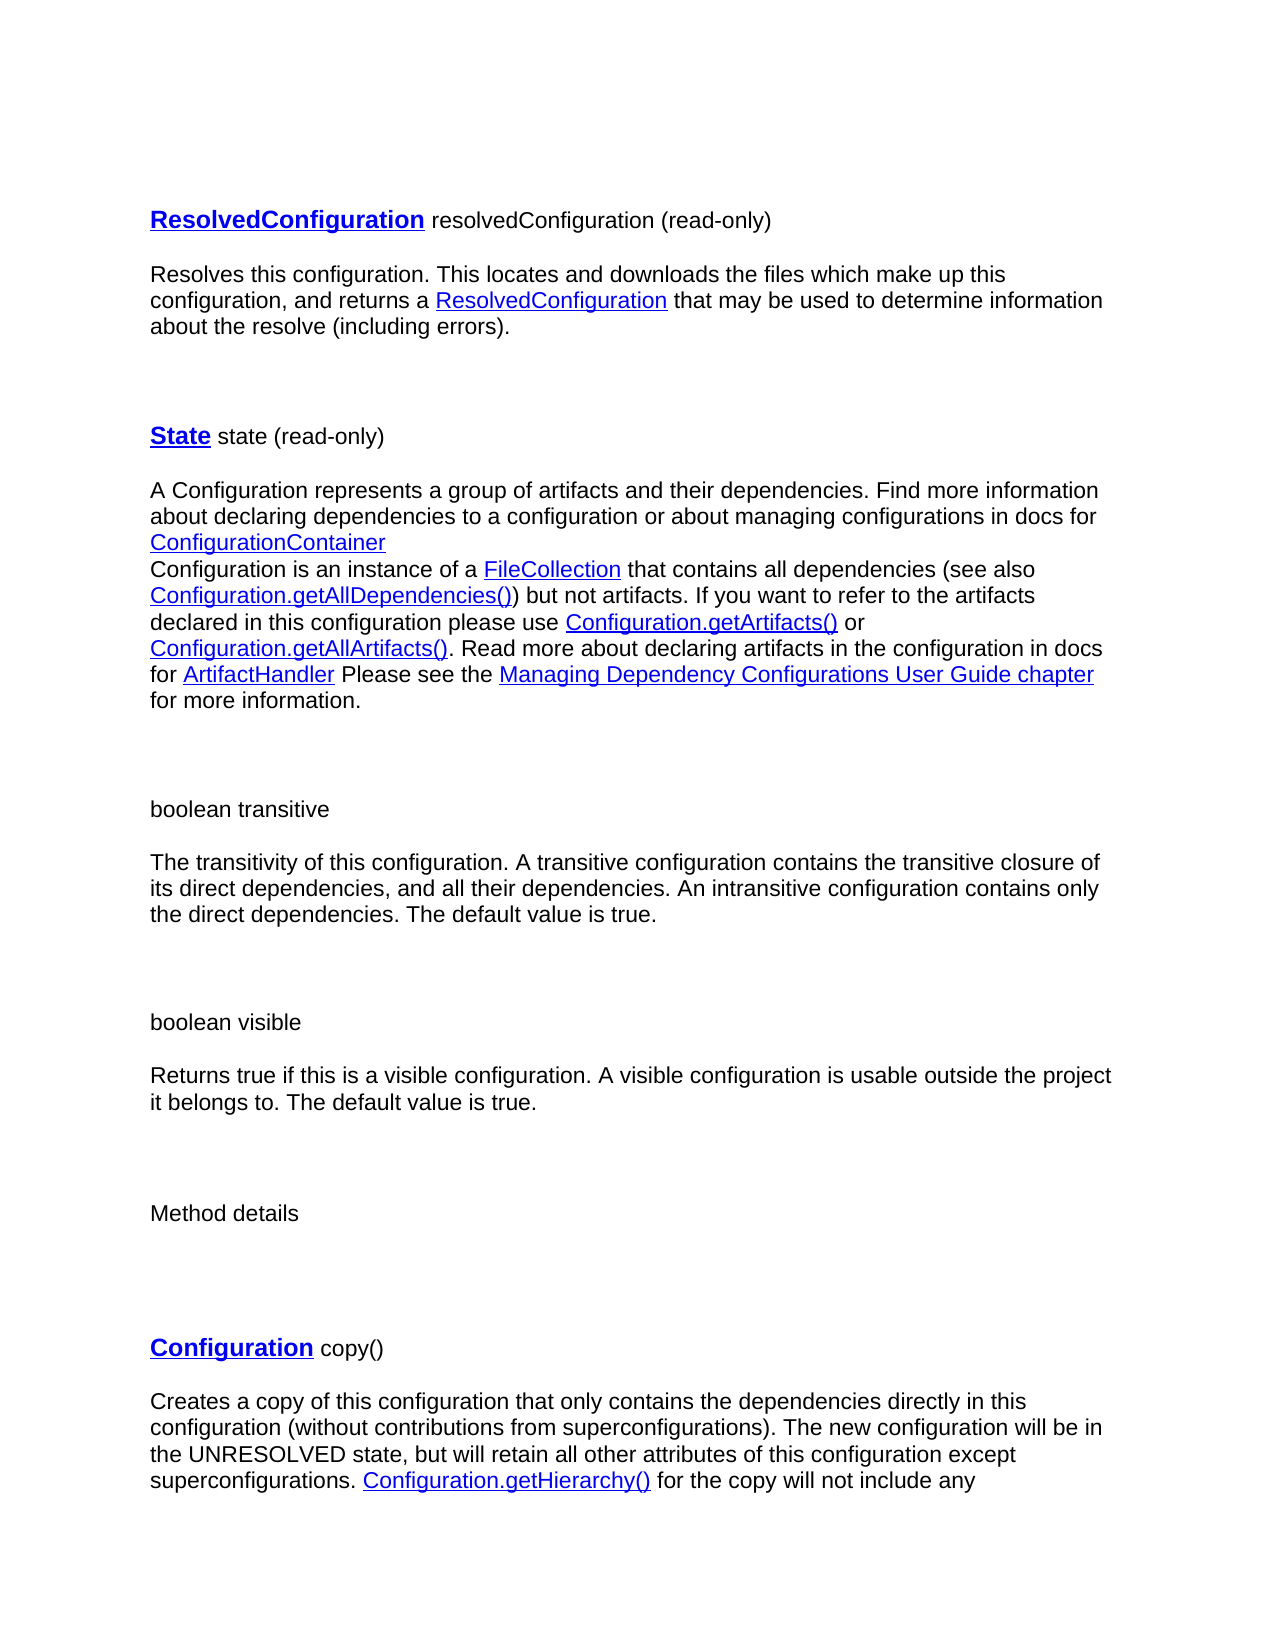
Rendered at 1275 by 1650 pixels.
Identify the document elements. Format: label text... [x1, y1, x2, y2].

text Method details [150, 1200, 1125, 1226]
text Returns true if this is a visible configuration. A visible configuration is usable outside the project it belongs to. The default value is true. [150, 1062, 1125, 1115]
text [150, 1388, 1125, 1493]
text The transitivity of this configuration. A transitive configuration contains the transitive closure of its direct dependencies, and all their dependencies. An intransitive configuration contains only the direct dependencies. The default value is true. [150, 848, 1125, 927]
text ResolvedConfiguration resolvedConfiguration (read-only) [150, 205, 1125, 234]
text boolean transitive [150, 796, 1125, 822]
text State state (read-only) [150, 421, 1125, 450]
text Configuration copy() [150, 1333, 1125, 1361]
text boolean visible [150, 1009, 1125, 1036]
text A Configuration represents a group of artifacts and their dependencies. Find more information about declaring dependencies to a configuration or about managing configurations in docs for ConfigurationContainer [150, 477, 1125, 556]
text Resolves this configuration. This locates and downloads the files which make up this configuration, and returns a ResolvedConfiguration that may be used to determine information about the resolve (including errors). [150, 261, 1125, 340]
text Configuration is an instance of a FileCollection that contains all dependencies (see also Configuration.getAllDependencies()) but not artifacts. If you want to refer to the artifacts declared in this configuration please use Configuration.getArtifacts() or Configuration.getAllArtifacts(). Read more about declaring artifacts in the configuration in docs for ArtifactHandler Please see the Managing Dependency Configurations User Guide chapter for more information. [150, 556, 1125, 714]
